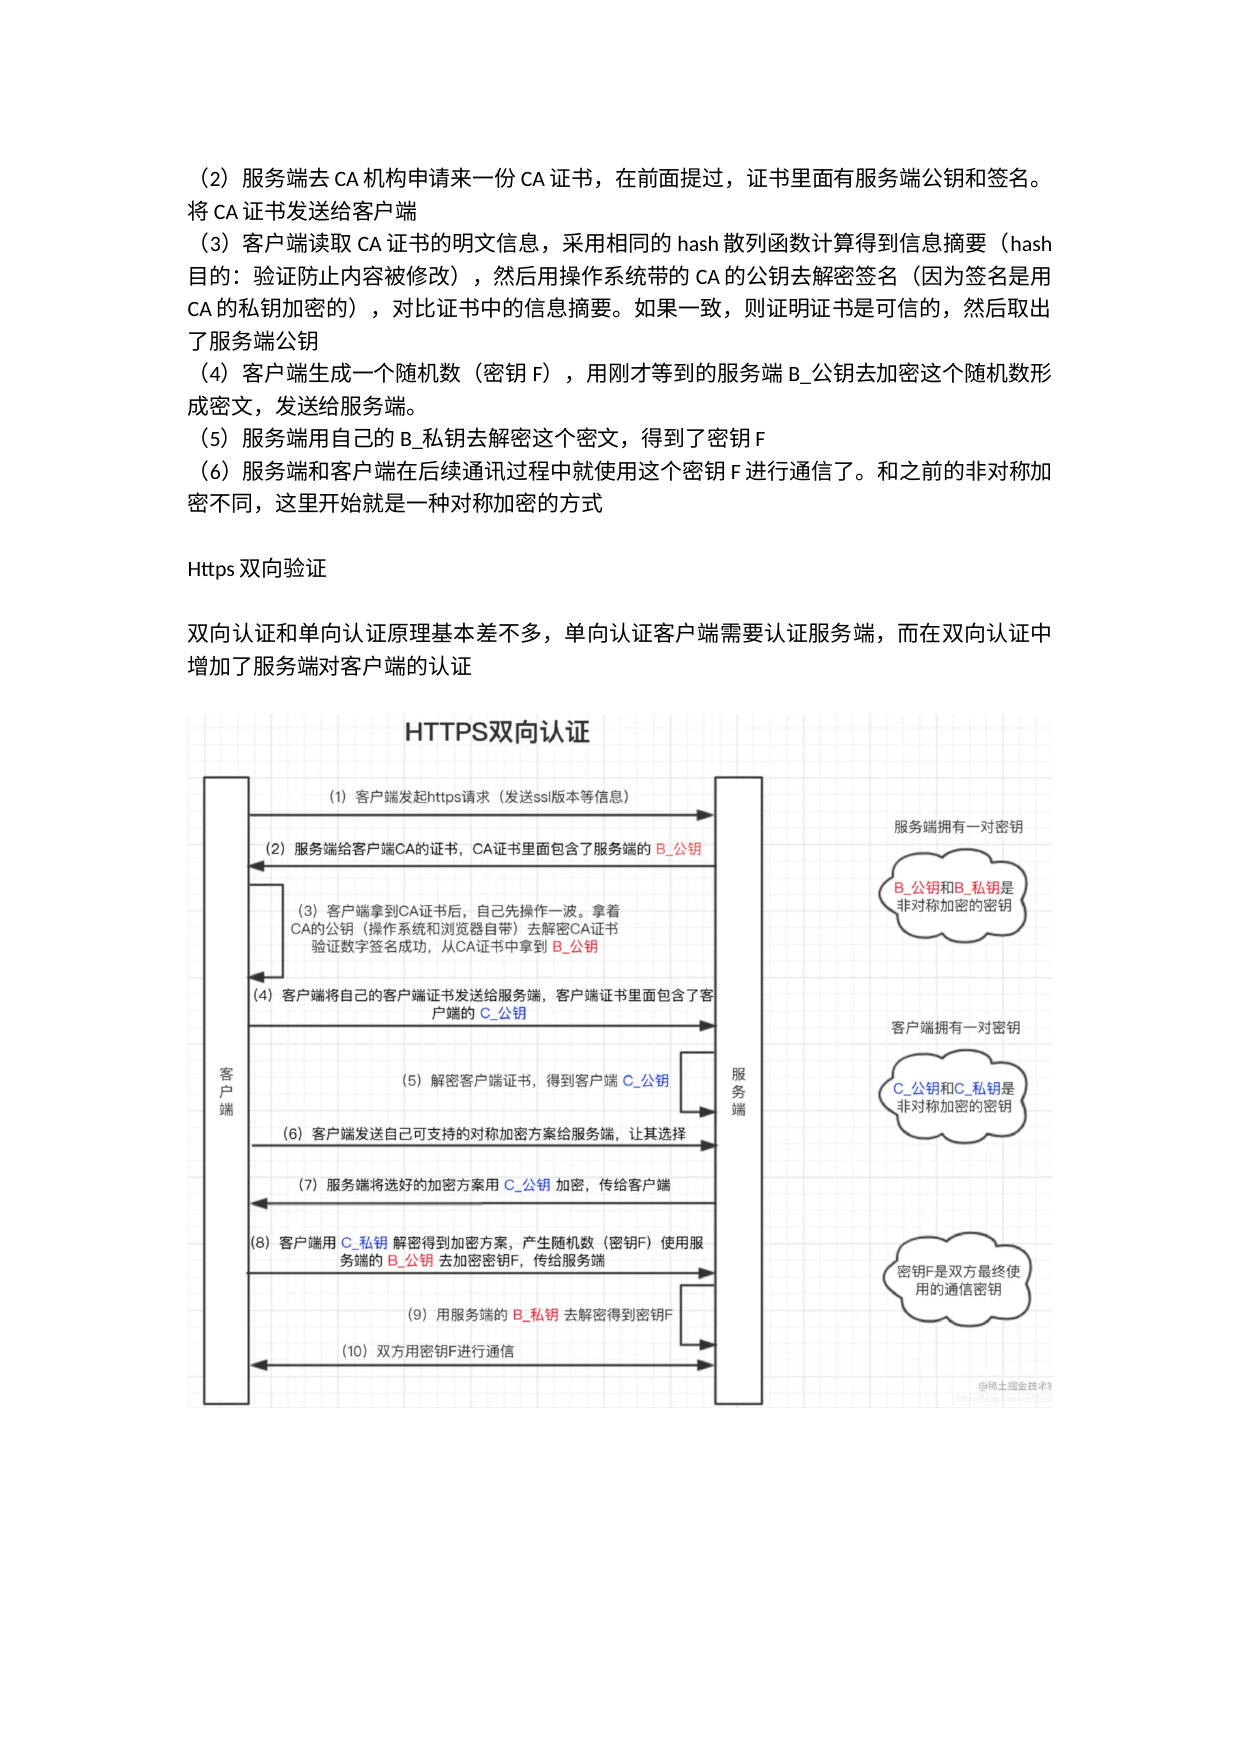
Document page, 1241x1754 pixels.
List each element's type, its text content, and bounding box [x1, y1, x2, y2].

text （4）客户端生成一个随机数（密钥F），用刚才等到的服务端B_公钥去加密这个随机数形成密文，发送给服务端。 [187, 357, 1053, 422]
text 双向认证和单向认证原理基本差不多，单向认证客户端需要认证服务端，而在双向认证中增加了服务端对客户端的认证 [187, 617, 1053, 682]
text Https双向验证 [187, 552, 1053, 584]
text （5）服务端用自己的B_私钥去解密这个密文，得到了密钥F [187, 422, 1053, 454]
text （3）客户端读取CA证书的明文信息，采用相同的hash散列函数计算得到信息摘要（hash目的：验证防止内容被修改），然后用操作系统带的CA的公钥去解密签名（因为签名是用CA的私钥加密的），对比证书中的信息摘要。如果一致，则证明证书是可信的，然后取出了服务端公钥 [187, 227, 1053, 357]
text （6）服务端和客户端在后续通讯过程中就使用这个密钥F进行通信了。和之前的非对称加密不同，这里开始就是一种对称加密的方式 [187, 454, 1053, 519]
picture [187, 714, 1052, 1408]
text （2）服务端去CA机构申请来一份CA证书，在前面提过，证书里面有服务端公钥和签名。将CA证书发送给客户端 [187, 162, 1053, 227]
